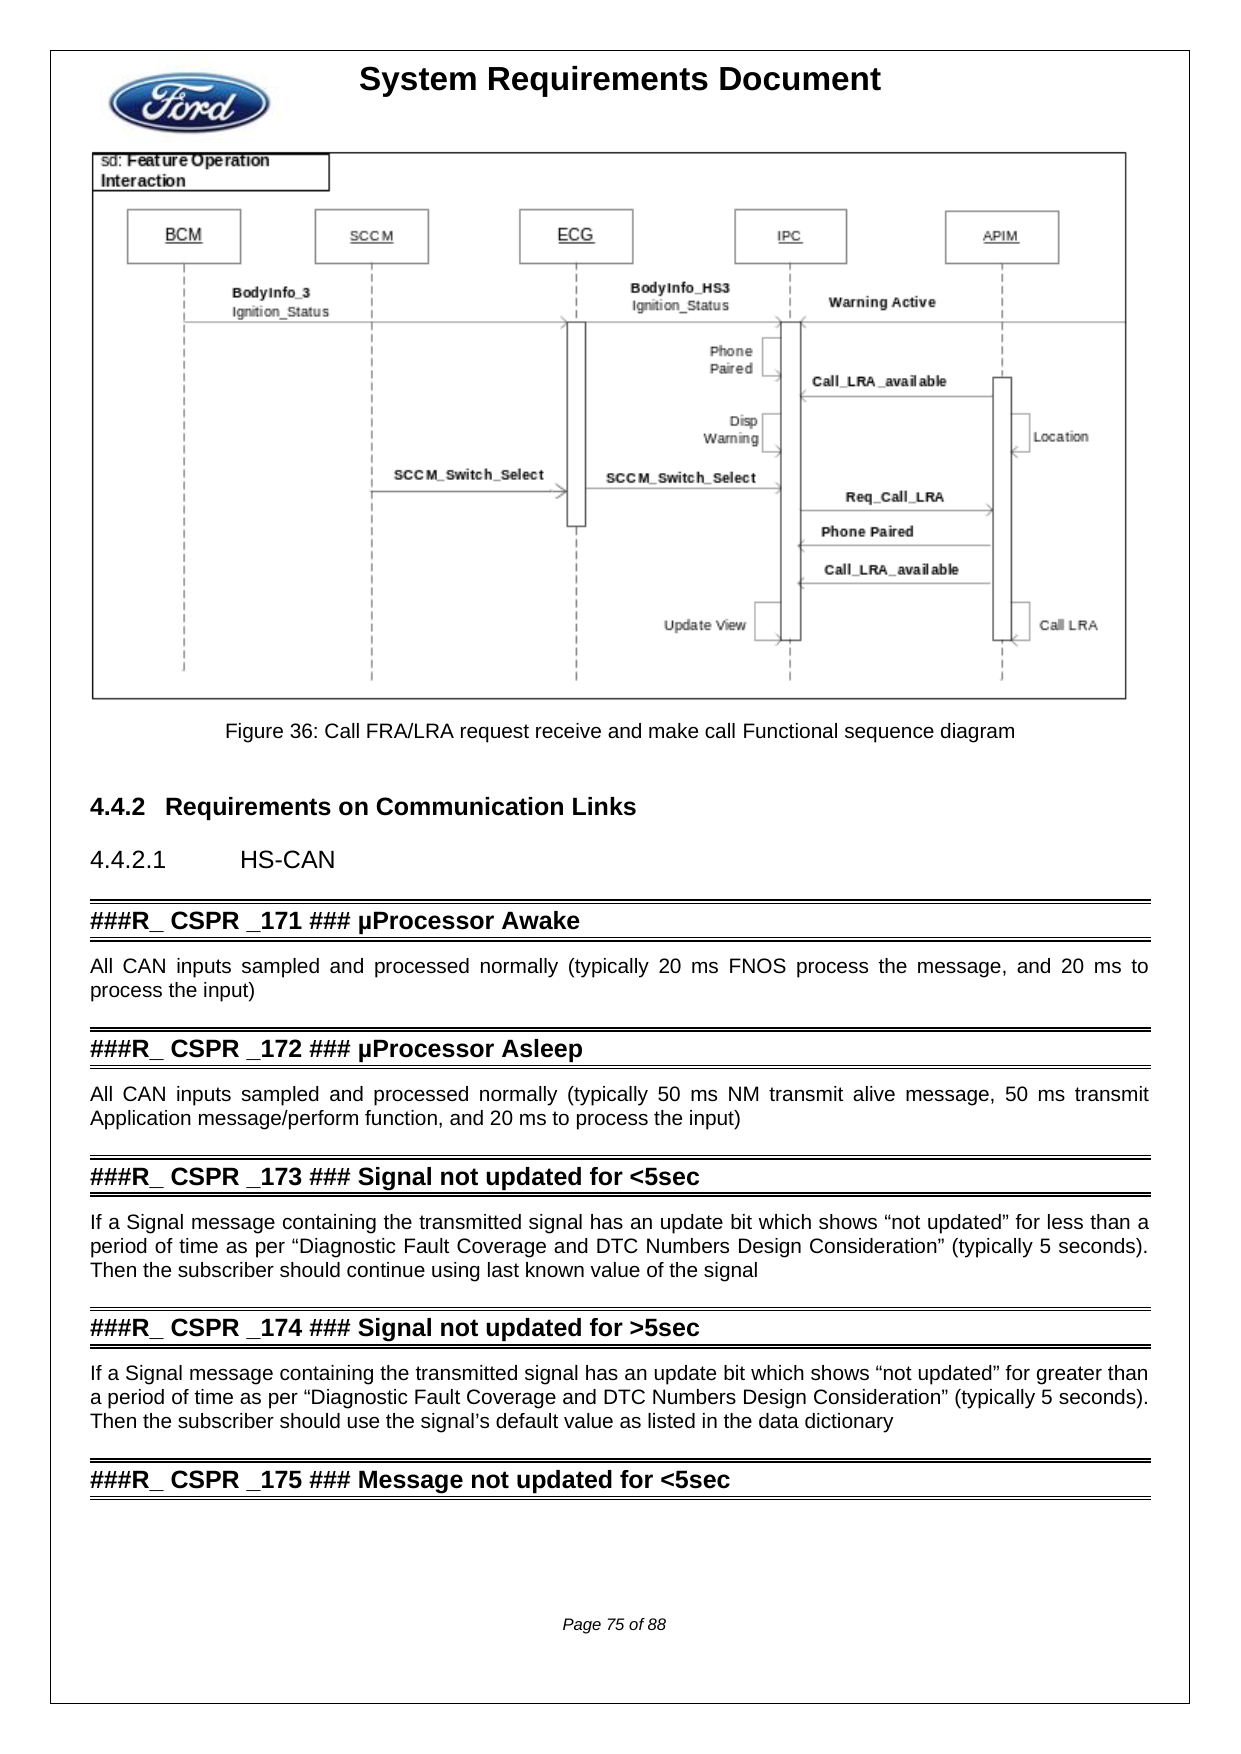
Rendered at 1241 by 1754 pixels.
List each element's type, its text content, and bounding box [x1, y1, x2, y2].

text ###R_ CSPR _175 ### Message not updated for <5sec [90, 1463, 1151, 1496]
text If a Signal message containing the transmitted signal has an update bit which shows “not updated” for greater than a period of time as per “Diagnostic Fault Coverage and DTC Numbers Design Consideration” (typically 5 seconds). Then the subscriber should use the signal’s default value as listed in the data dictionary [90, 1361, 1151, 1433]
text ###R_ CSPR _174 ### Signal not updated for >5sec [90, 1311, 1151, 1344]
subtitle HS-CAN [90, 846, 1151, 874]
text ###R_ CSPR _171 ### µProcessor Awake [90, 904, 1151, 937]
text If a Signal message containing the transmitted signal has an update bit which shows “not updated” for less than a period of time as per “Diagnostic Fault Coverage and DTC Numbers Design Consideration” (typically 5 seconds). Then the subscriber should continue using last known value of the signal [90, 1209, 1151, 1281]
text ###R_ CSPR _172 ### µProcessor Asleep [90, 1032, 1151, 1065]
text All CAN inputs sampled and processed normally (typically 20 ms FNOS process the message, and 20 ms to process the input) [90, 954, 1151, 1002]
text Figure 36: Call FRA/LRA request receive and make call Functional sequence diagram [90, 719, 1151, 743]
subtitle Requirements on Communication Links [90, 792, 1151, 821]
text ###R_ CSPR _173 ### Signal not updated for <5sec [90, 1160, 1151, 1192]
picture [89, 53, 290, 154]
text All CAN inputs sampled and processed normally (typically 50 ms NM transmit alive message, 50 ms transmit Application message/perform function, and 20 ms to process the input) [90, 1082, 1151, 1130]
